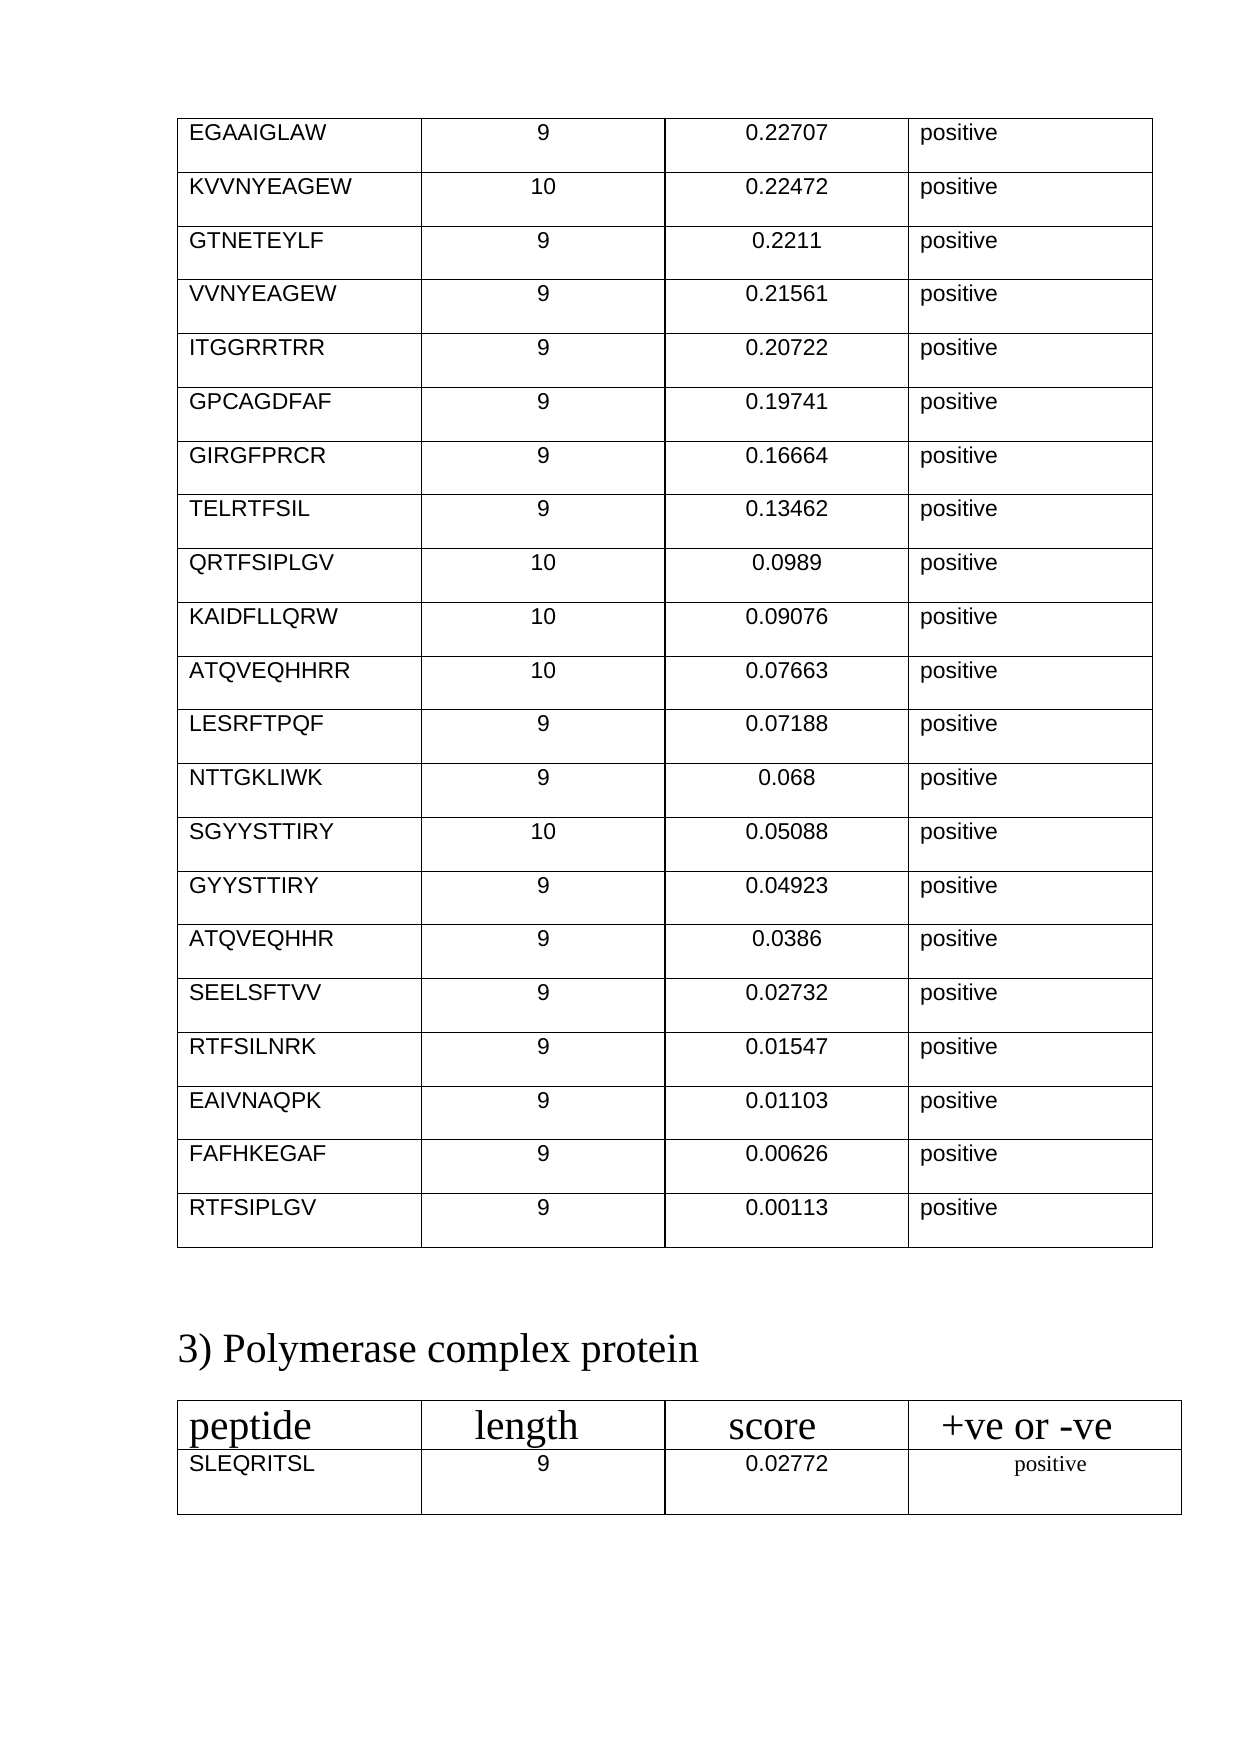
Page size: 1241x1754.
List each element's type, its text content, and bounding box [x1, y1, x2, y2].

table_cell positive [909, 1140, 1152, 1193]
table_cell 0.13462 [666, 495, 908, 548]
table_cell positive [909, 227, 1152, 279]
table_cell 10 [422, 818, 664, 871]
table_cell 9 [422, 872, 664, 924]
table_cell 9 [422, 334, 664, 387]
table_cell 0.05088 [666, 818, 908, 871]
text 3) Polymerase complex protein [177, 1324, 1152, 1372]
table_cell 0.20722 [666, 334, 908, 387]
table_cell 9 [422, 710, 664, 763]
table_cell SLEQRITSL [178, 1450, 421, 1514]
table_cell positive [909, 442, 1152, 494]
table_cell 0.0386 [666, 925, 908, 978]
table_cell RTFSILNRK [178, 1033, 421, 1086]
table_cell 0.19741 [666, 388, 908, 441]
table_cell GYYSTTIRY [178, 872, 421, 924]
table_cell FAFHKEGAF [178, 1140, 421, 1193]
table_cell 0.02732 [666, 979, 908, 1032]
table_cell 9 [422, 442, 664, 494]
table_cell 9 [422, 764, 664, 817]
table_cell 0.09076 [666, 603, 908, 656]
table_cell 0.00626 [666, 1140, 908, 1193]
table_cell 0.01103 [666, 1087, 908, 1139]
table_cell 0.07663 [666, 657, 908, 709]
table_cell 10 [422, 549, 664, 602]
table_cell 10 [422, 657, 664, 709]
table_cell 0.068 [666, 764, 908, 817]
table_cell ATQVEQHHRR [178, 657, 421, 709]
table_cell 9 [422, 119, 664, 172]
table_cell positive [909, 334, 1152, 387]
table_cell QRTFSIPLGV [178, 549, 421, 602]
table_cell 0.01547 [666, 1033, 908, 1086]
table_cell positive [909, 119, 1152, 172]
table_cell 0.22707 [666, 119, 908, 172]
table_cell positive [909, 388, 1152, 441]
table_cell positive [909, 173, 1152, 226]
table_cell 9 [422, 280, 664, 333]
table_cell 0.16664 [666, 442, 908, 494]
table_cell positive [909, 979, 1152, 1032]
table_cell 0.2211 [666, 227, 908, 279]
table_cell positive [909, 764, 1152, 817]
table_header +ve or -ve [909, 1401, 1181, 1449]
table_header score [666, 1401, 908, 1449]
table_cell VVNYEAGEW [178, 280, 421, 333]
table_cell positive [909, 280, 1152, 333]
table_cell 9 [422, 1033, 664, 1086]
table_cell positive [909, 549, 1152, 602]
table_cell 0.0989 [666, 549, 908, 602]
table_cell KAIDFLLQRW [178, 603, 421, 656]
table_cell SEELSFTVV [178, 979, 421, 1032]
table_cell 9 [422, 1194, 664, 1247]
table_cell positive [909, 603, 1152, 656]
table_cell ITGGRRTRR [178, 334, 421, 387]
table_cell positive [909, 710, 1152, 763]
table_cell positive [909, 1033, 1152, 1086]
table_cell GTNETEYLF [178, 227, 421, 279]
table_cell GPCAGDFAF [178, 388, 421, 441]
table_cell 9 [422, 388, 664, 441]
table_cell 0.04923 [666, 872, 908, 924]
table_cell 0.02772 [666, 1450, 908, 1514]
table_cell positive [909, 1087, 1152, 1139]
table_cell RTFSIPLGV [178, 1194, 421, 1247]
table_cell KVVNYEAGEW [178, 173, 421, 226]
table_cell positive [909, 872, 1152, 924]
table_cell 9 [422, 1140, 664, 1193]
table_cell 9 [422, 1087, 664, 1139]
table_cell positive [909, 657, 1152, 709]
table_cell 0.21561 [666, 280, 908, 333]
table_cell positive [909, 818, 1152, 871]
table_cell NTTGKLIWK [178, 764, 421, 817]
table_header length [422, 1401, 664, 1449]
table_cell GIRGFPRCR [178, 442, 421, 494]
table_cell positive [909, 495, 1152, 548]
table_cell positive [909, 1450, 1181, 1514]
table_cell TELRTFSIL [178, 495, 421, 548]
table_header peptide [178, 1401, 421, 1449]
table_cell LESRFTPQF [178, 710, 421, 763]
table_cell 9 [422, 1450, 664, 1514]
table_cell 9 [422, 227, 664, 279]
table_cell 0.07188 [666, 710, 908, 763]
table_cell EAIVNAQPK [178, 1087, 421, 1139]
table_cell ATQVEQHHR [178, 925, 421, 978]
table_cell 9 [422, 925, 664, 978]
table_cell positive [909, 925, 1152, 978]
table_cell positive [909, 1194, 1152, 1247]
table_cell 9 [422, 979, 664, 1032]
table_cell SGYYSTTIRY [178, 818, 421, 871]
table_cell EGAAIGLAW [178, 119, 421, 172]
table_cell 0.22472 [666, 173, 908, 226]
table_cell 10 [422, 603, 664, 656]
table_cell 10 [422, 173, 664, 226]
table_cell 9 [422, 495, 664, 548]
table_cell 0.00113 [666, 1194, 908, 1247]
